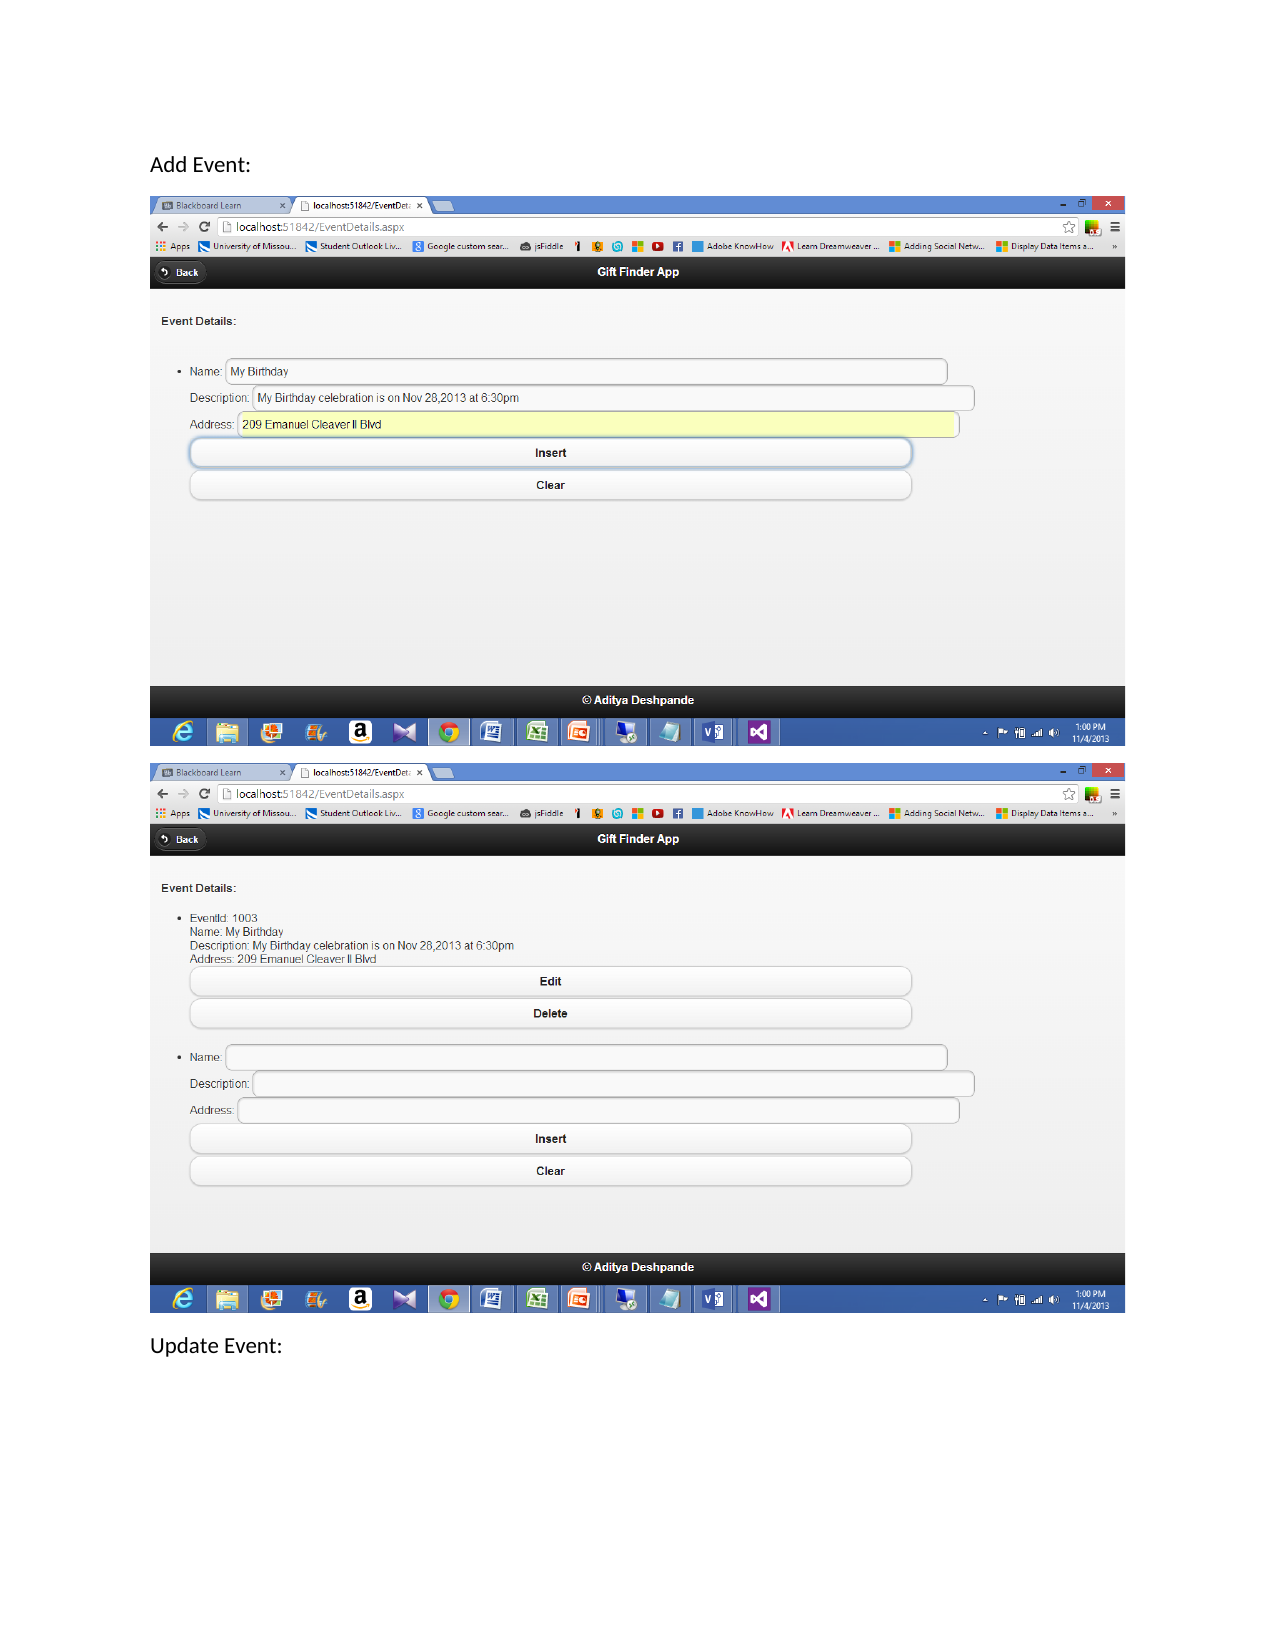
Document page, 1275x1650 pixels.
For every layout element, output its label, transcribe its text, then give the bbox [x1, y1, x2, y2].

picture [150, 196, 1125, 746]
text Add Event: [150, 150, 1125, 178]
text Update Event: [150, 1331, 1125, 1359]
picture [150, 763, 1125, 1313]
